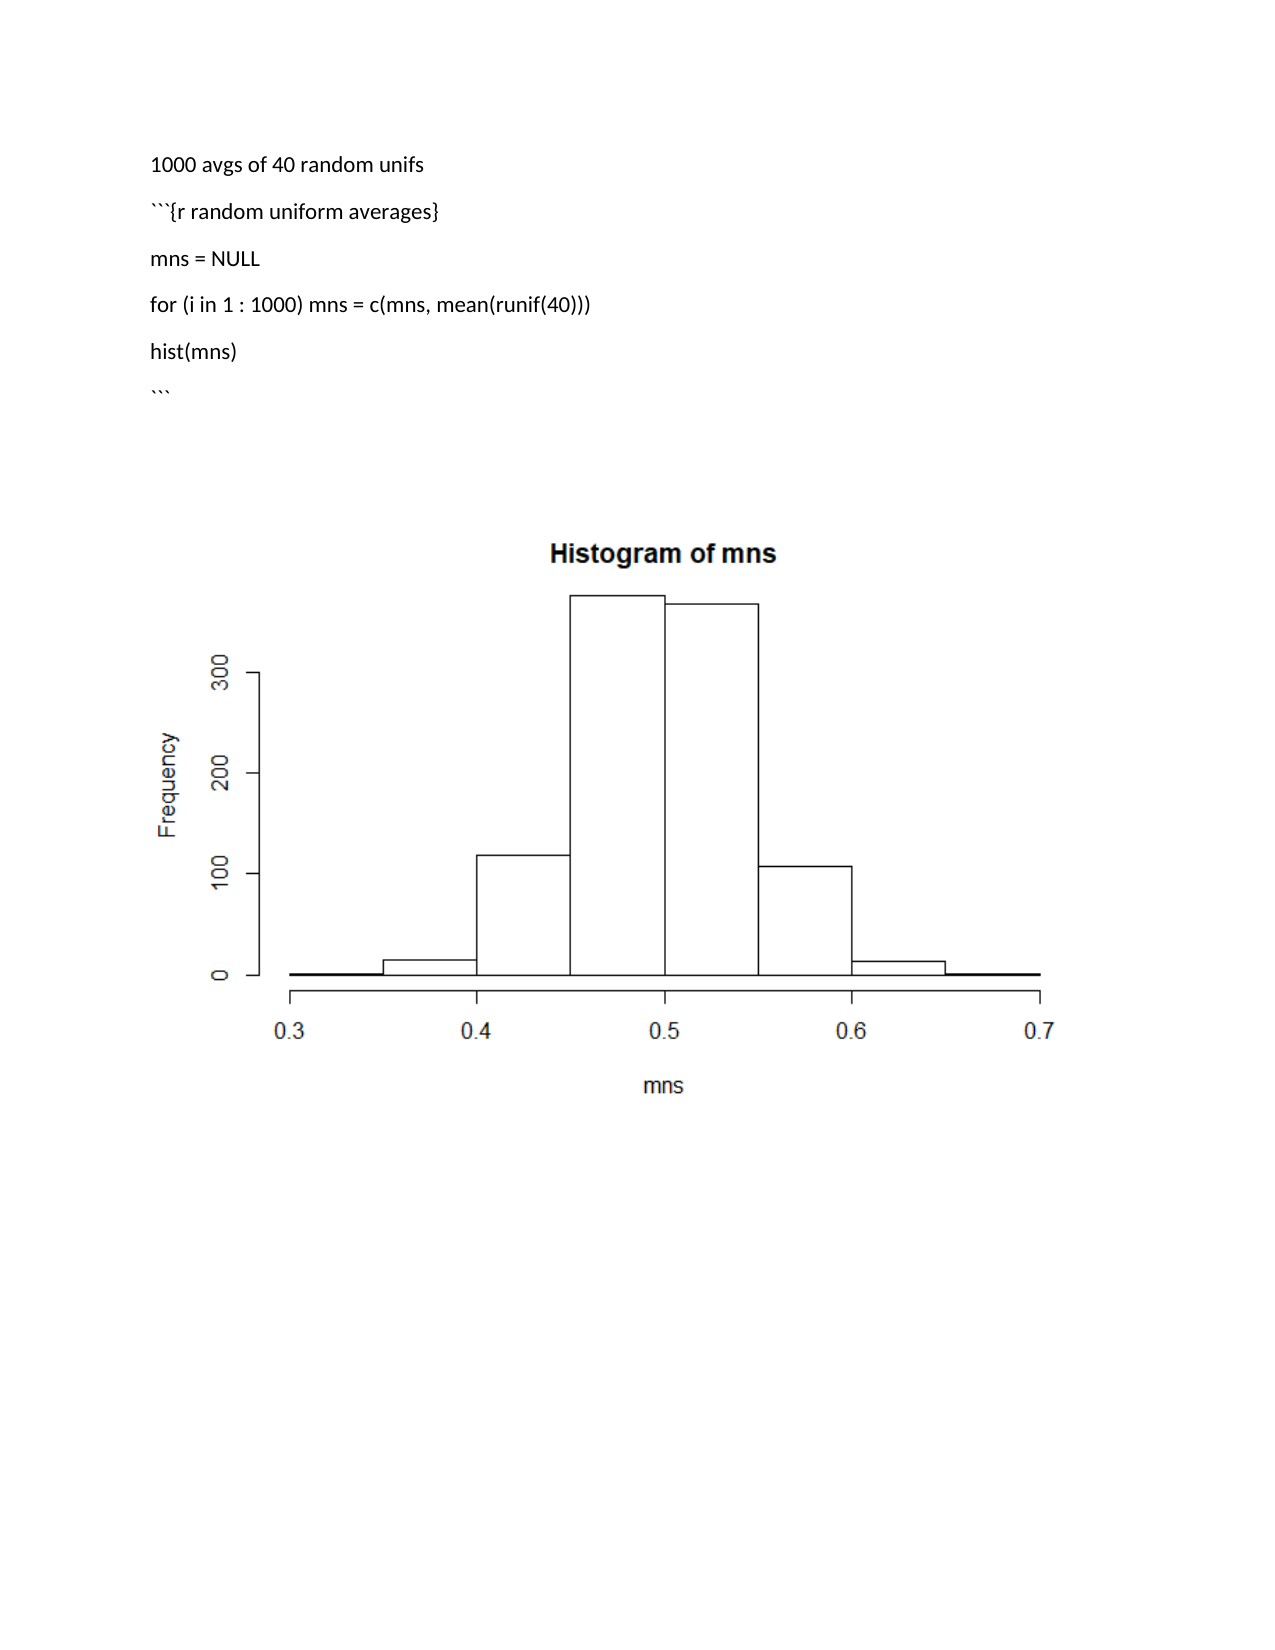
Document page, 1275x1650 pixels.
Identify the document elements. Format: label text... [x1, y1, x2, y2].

text hist(mns) [150, 337, 1125, 366]
text ```{r random uniform averages} [150, 197, 1125, 225]
text 1000 avgs of 40 random unifs [150, 150, 1125, 178]
text for (i in 1 : 1000) mns = c(mns, mean(runif(40))) [150, 291, 1125, 319]
text mns = NULL [150, 244, 1125, 272]
text ``` [150, 384, 1125, 412]
picture [150, 525, 1125, 1127]
